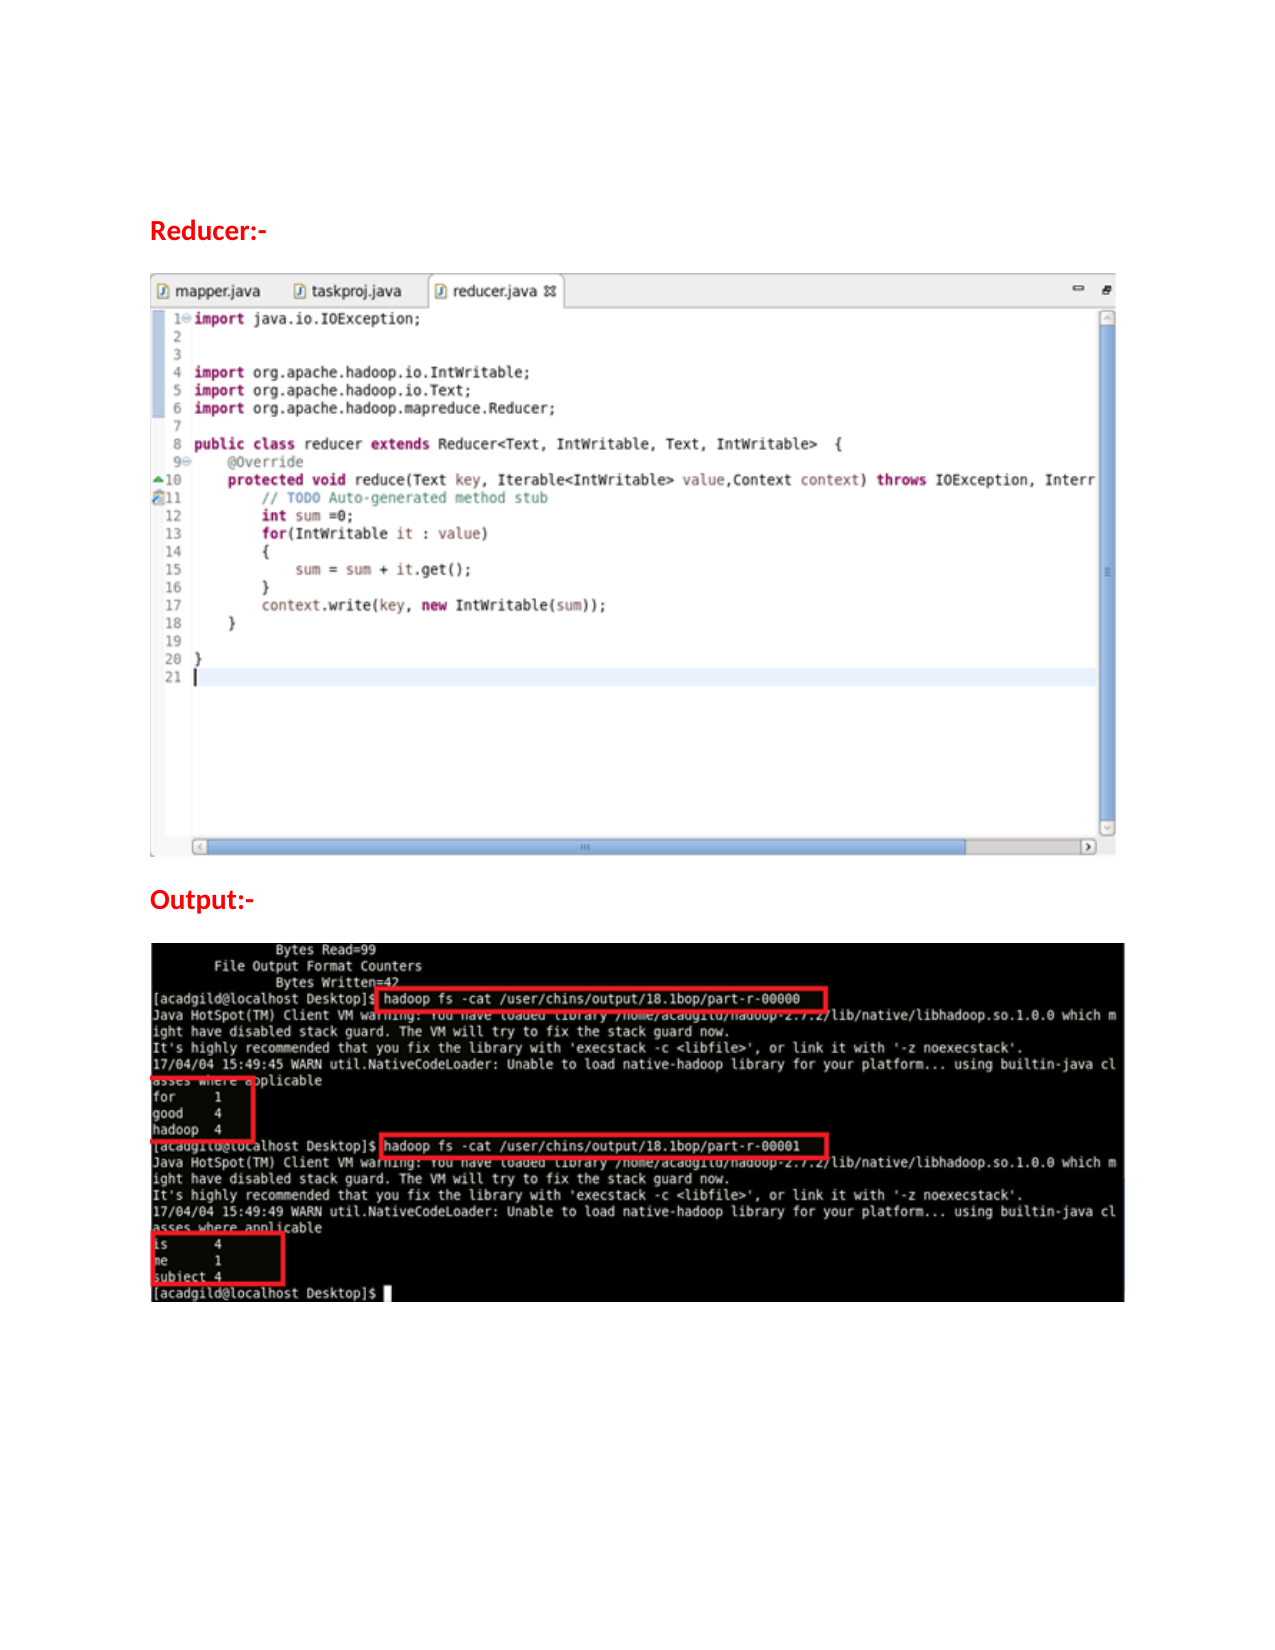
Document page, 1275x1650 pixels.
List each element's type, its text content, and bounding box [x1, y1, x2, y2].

picture [150, 273, 1116, 857]
text Reducer:- [150, 212, 1125, 247]
text Output:- [150, 881, 1125, 917]
picture [150, 943, 1125, 1302]
